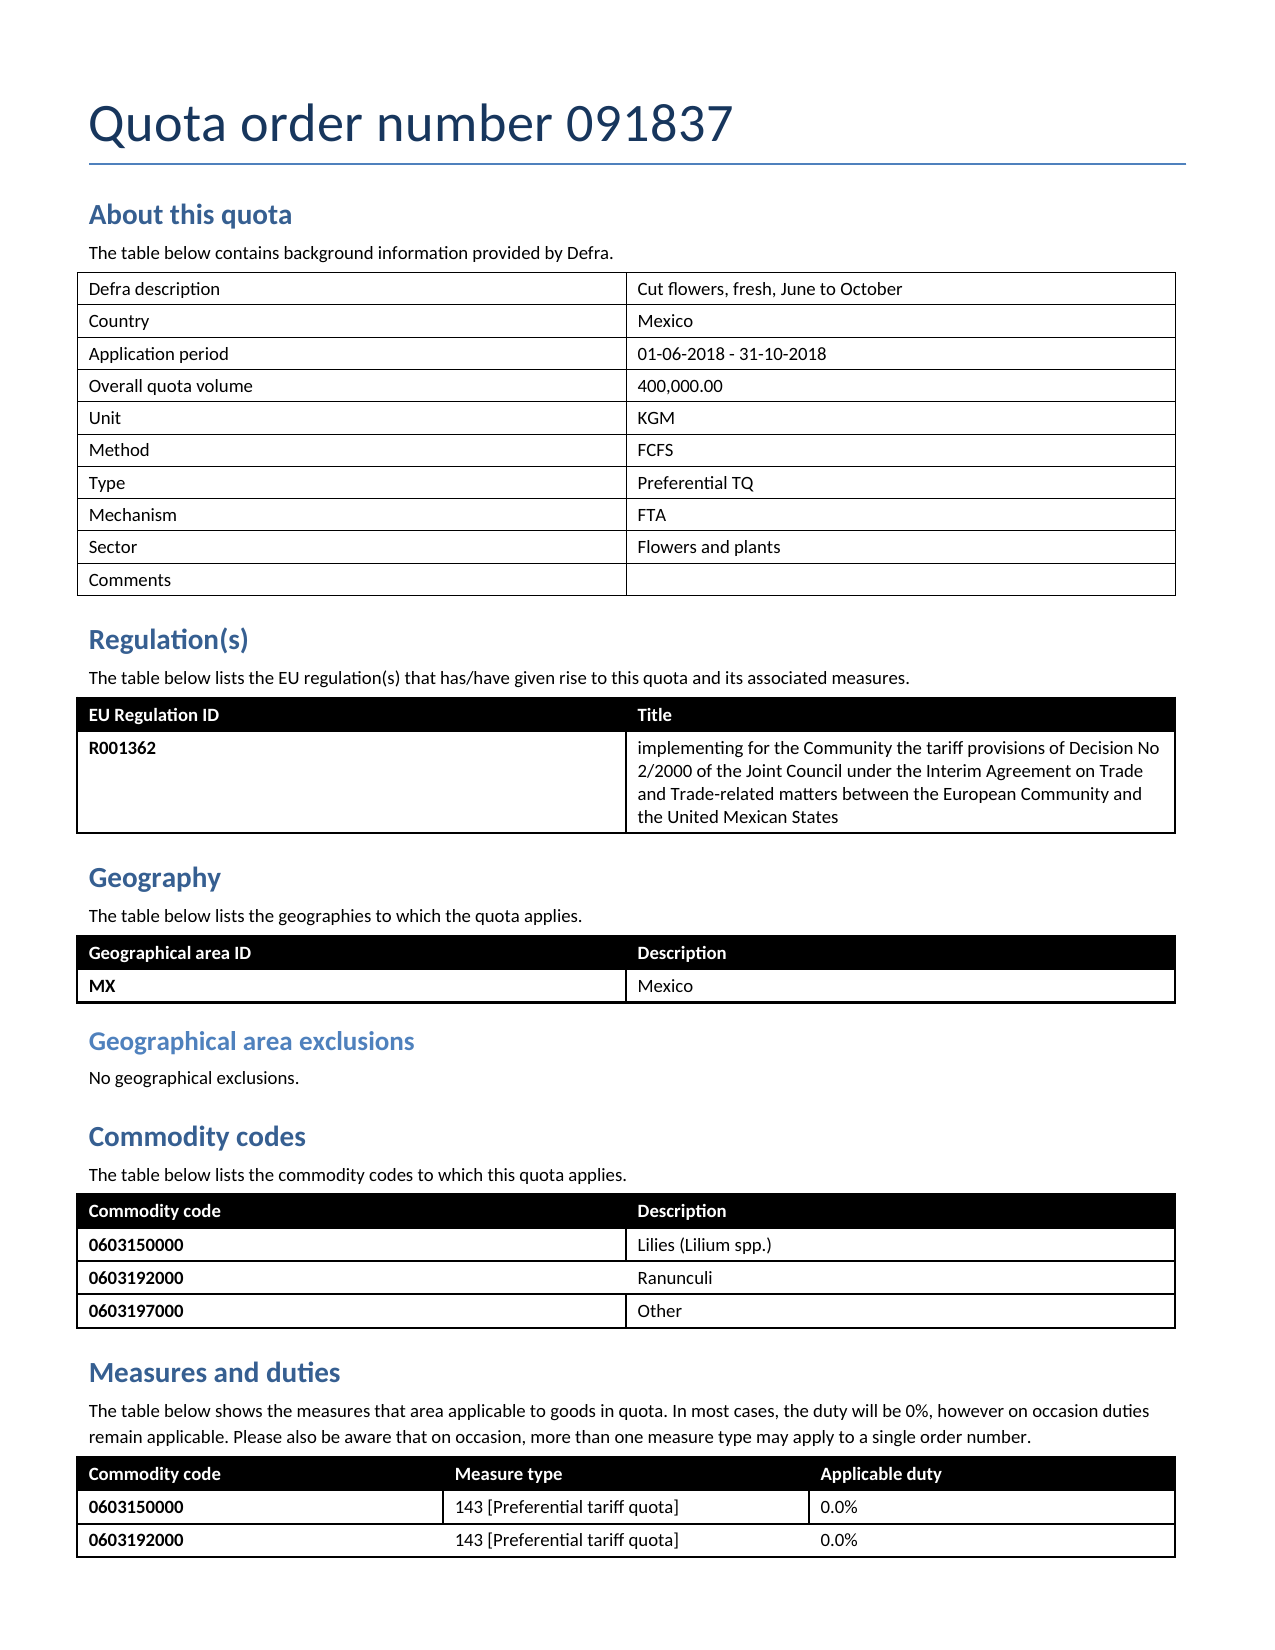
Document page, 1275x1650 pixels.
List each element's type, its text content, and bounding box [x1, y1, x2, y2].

text The table below shows the measures that area applicable to goods in quota. In most cases, the duty will be 0%, however on occasion duties remain applicable. Please also be aware that on occasion, more than one measure type may apply to a single order number. [88, 1399, 1186, 1448]
table_cell [627, 564, 1175, 595]
table_header EU Regulation ID [78, 699, 626, 730]
title Quota order number 091837 [88, 88, 1186, 165]
table_cell Sector [78, 531, 626, 563]
subtitle About this quota [88, 196, 1186, 232]
table_cell implementing for the Community the tariff provisions of Decision No 2/2000 of the Joint Council under the Interim Agreement on Trade and Trade-related matters between the European Community and the United Mexican States [627, 732, 1174, 832]
table_cell Ranunculi [626, 1262, 1174, 1293]
subtitle Geographical area exclusions [88, 1024, 1186, 1057]
table_cell Comments [78, 564, 626, 595]
table_cell 0603192000 [78, 1262, 626, 1293]
table_cell 0603192000 [78, 1525, 443, 1556]
text The table below lists the commodity codes to which this quota applies. [88, 1163, 1186, 1186]
subtitle Measures and duties [88, 1354, 1186, 1389]
subtitle Commodity codes [88, 1118, 1186, 1153]
text No geographical exclusions. [88, 1066, 1186, 1089]
table_cell 0603197000 [78, 1295, 625, 1327]
text The table below lists the EU regulation(s) that has/have given rise to this quota and its associated measures. [88, 666, 1186, 689]
table_header Commodity code [78, 1195, 626, 1227]
table_cell Application period [78, 338, 626, 369]
table_cell Method [78, 435, 626, 466]
table_header Description [626, 937, 1174, 968]
table_cell 0603150000 [78, 1229, 625, 1260]
table_cell 400,000.00 [627, 370, 1175, 401]
table_header Applicable duty [809, 1458, 1174, 1489]
table_cell FCFS [627, 435, 1175, 466]
table_cell Mexico [627, 970, 1174, 1001]
table_header Title [626, 699, 1174, 730]
table_cell KGM [627, 402, 1175, 433]
table_cell 143 [Preferential tariff quota] [444, 1491, 808, 1522]
table_cell 0603150000 [78, 1491, 442, 1522]
table_cell Unit [78, 402, 626, 433]
subtitle Geography [88, 859, 1186, 895]
text The table below lists the geographies to which the quota applies. [88, 904, 1186, 927]
table_header Defra description [78, 273, 626, 304]
table_cell Lilies (Lilium spp.) [627, 1229, 1174, 1260]
table_cell Preferential TQ [627, 467, 1175, 498]
table_cell Mechanism [78, 499, 626, 530]
table_header Description [626, 1195, 1174, 1227]
table_cell 0.0% [810, 1491, 1174, 1522]
table_cell Flowers and plants [627, 531, 1175, 563]
subtitle Regulation(s) [88, 621, 1186, 657]
table_header Commodity code [78, 1458, 443, 1489]
text The table below contains background information provided by Defra. [88, 241, 1186, 264]
table_cell 0.0% [809, 1525, 1174, 1556]
table_header Cut flowers, fresh, June to October [627, 273, 1175, 304]
table_header Measure type [443, 1458, 809, 1489]
table_cell 143 [Preferential tariff quota] [443, 1525, 809, 1556]
table_cell Overall quota volume [78, 370, 626, 401]
table_header Geographical area ID [78, 937, 626, 968]
table_cell Other [627, 1295, 1174, 1327]
table_cell MX [78, 970, 625, 1001]
table_cell R001362 [78, 732, 625, 832]
table_cell Mexico [627, 305, 1175, 337]
table_cell FTA [627, 499, 1175, 530]
table_cell Country [78, 305, 626, 337]
table_cell 01-06-2018 - 31-10-2018 [627, 338, 1175, 369]
table_cell Type [78, 467, 626, 498]
